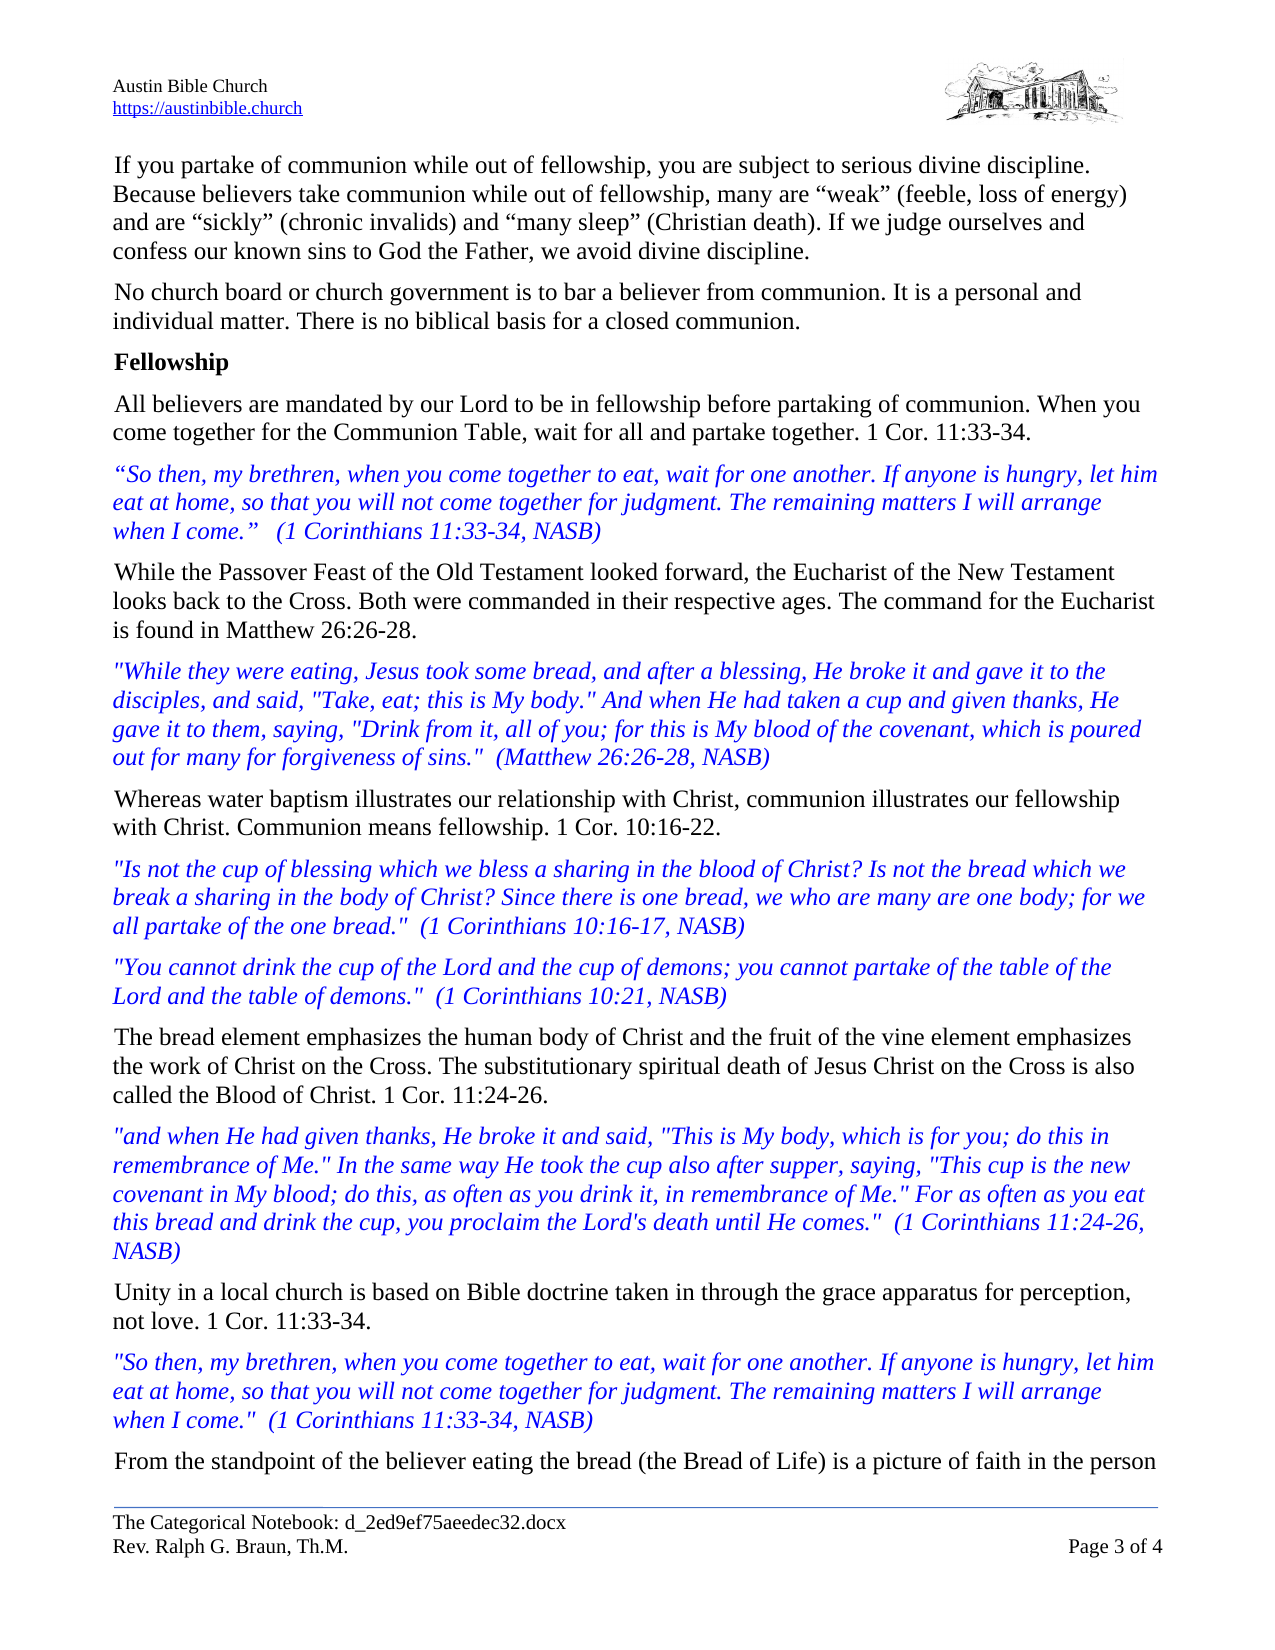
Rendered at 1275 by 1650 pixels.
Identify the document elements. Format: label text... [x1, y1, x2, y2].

text No church board or church government is to bar a believer from communion. It is a personal and individual matter. There is no biblical basis for a closed communion. [112, 277, 1162, 335]
text All believers are mandated by our Lord to be in fellowship before partaking of communion. When you come together for the Communion Table, wait for all and partake together. 1 Cor. 11:33-34. [112, 389, 1162, 446]
text Fellowship [112, 347, 1162, 376]
picture [944, 58, 1124, 125]
text Unity in a local church is based on Bible doctrine taken in through the grace apparatus for perception, not love. 1 Cor. 11:33-34. [112, 1277, 1162, 1335]
text While the Passover Feast of the Old Testament looked forward, the Eucharist of the New Testament looks back to the Cross. Both were commanded in their respective ages. The command for the Eucharist is found in Matthew 26:26-28. [112, 557, 1162, 644]
text “So then, my brethren, when you come together to eat, wait for one another. If anyone is hungry, let him eat at home, so that you will not come together for judgment. The remaining matters I will arrange when I come.” (1 Corinthians 11:33-34, NASB) [112, 459, 1162, 545]
text The bread element emphasizes the human body of Christ and the fruit of the vine element emphasizes the work of Christ on the Cross. The substitutionary spiritual death of Jesus Christ on the Cross is also called the Blood of Christ. 1 Cor. 11:24-26. [112, 1022, 1162, 1109]
text "So then, my brethren, when you come together to eat, wait for one another. If anyone is hungry, let him eat at home, so that you will not come together for judgment. The remaining matters I will arrange when I come." (1 Corinthians 11:33-34, NASB) [112, 1347, 1162, 1434]
text If you partake of communion while out of fellowship, you are subject to serious divine discipline. Because believers take communion while out of fellowship, many are “weak” (feeble, loss of energy) and are “sickly” (chronic invalids) and “many sleep” (Christian death). If we judge ourselves and confess our known sins to God the Father, we avoid divine discipline. [112, 150, 1162, 265]
text Whereas water baptism illustrates our relationship with Christ, communion illustrates our fellowship with Christ. Communion means fellowship. 1 Cor. 10:16-22. [112, 784, 1162, 841]
text "While they were eating, Jesus took some bread, and after a blessing, He broke it and gave it to the disciples, and said, "Take, eat; this is My body." And when He had taken a cup and given thanks, He gave it to them, saying, "Drink from it, all of you; for this is My blood of the covenant, which is poured out for many for forgiveness of sins." (Matthew 26:26-28, NASB) [112, 656, 1162, 771]
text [112, 1446, 1162, 1475]
text "Is not the cup of blessing which we bless a sharing in the blood of Christ? Is not the bread which we break a sharing in the body of Christ? Since there is one bread, we who are many are one body; for we all partake of the one bread." (1 Corinthians 10:16-17, NASB) [112, 854, 1162, 940]
text "You cannot drink the cup of the Lord and the cup of demons; you cannot partake of the table of the Lord and the table of demons." (1 Corinthians 10:21, NASB) [112, 952, 1162, 1010]
text "and when He had given thanks, He broke it and said, "This is My body, which is for you; do this in remembrance of Me." In the same way He took the cup also after supper, saying, "This cup is the new covenant in My blood; do this, as often as you drink it, in remembrance of Me." For as often as you eat this bread and drink the cup, you proclaim the Lord's death until He comes." (1 Corinthians 11:24-26, NASB) [112, 1121, 1162, 1265]
